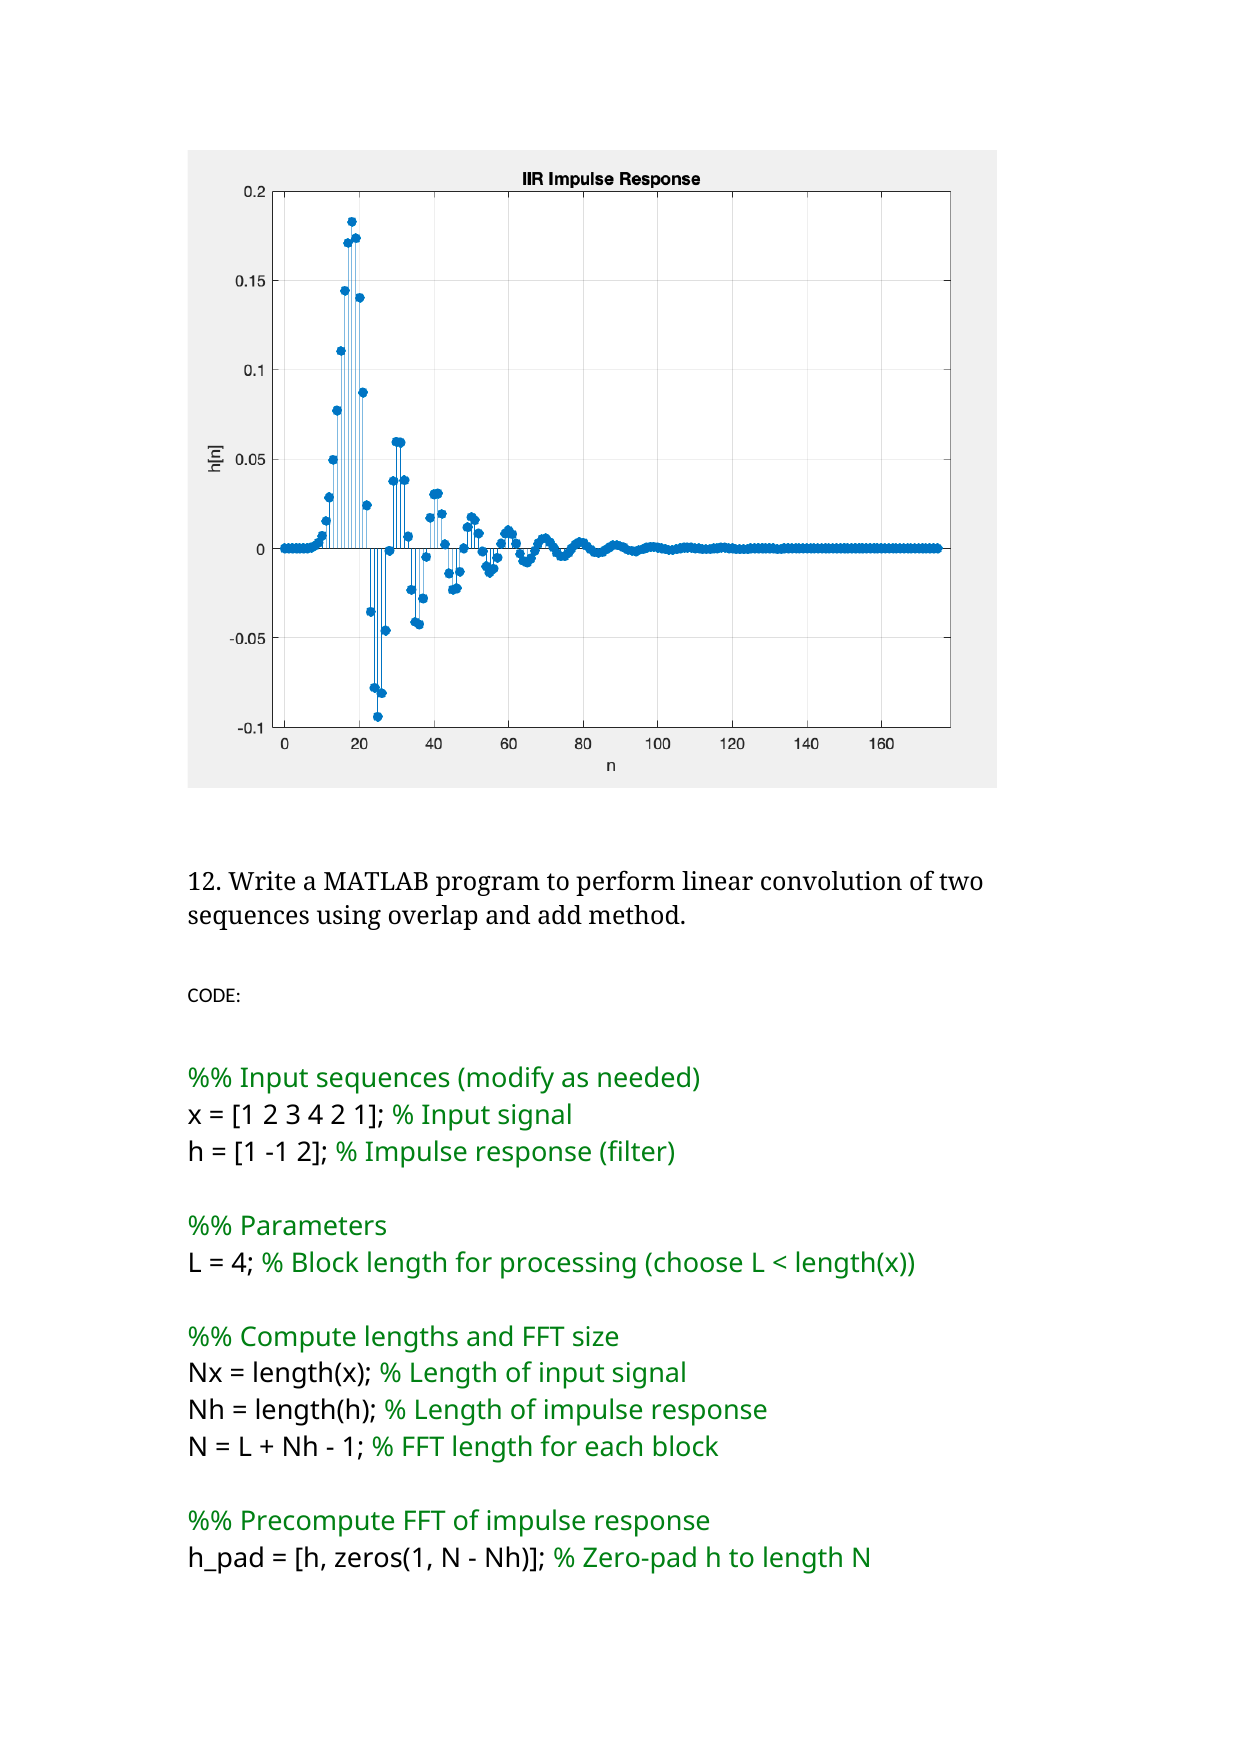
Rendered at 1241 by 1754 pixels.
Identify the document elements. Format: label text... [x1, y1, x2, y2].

text 12. Write a MATLAB program to perform linear convolution of two sequences using overlap and add method. [187, 864, 1053, 932]
text h = [1 -1 2]; % Impulse response (filter) [187, 1133, 1053, 1169]
text L = 4; % Block length for processing (choose L < length(x)) [187, 1243, 1053, 1280]
text Nh = length(h); % Length of impulse response [187, 1391, 1053, 1428]
text %% Compute lengths and FFT size [187, 1317, 1053, 1354]
text CODE: [187, 983, 1053, 1008]
text %% Precompute FFT of impulse response [187, 1501, 1053, 1538]
text %% Parameters [187, 1206, 1053, 1243]
text Nx = length(x); % Length of input signal [187, 1354, 1053, 1391]
text x = [1 2 3 4 2 1]; % Input signal [187, 1096, 1053, 1133]
text %% Input sequences (modify as needed) [187, 1059, 1053, 1096]
text N = L + Nh - 1; % FFT length for each block [187, 1428, 1053, 1464]
text h_pad = [h, zeros(1, N - Nh)]; % Zero-pad h to length N [187, 1538, 1053, 1575]
picture [187, 150, 997, 788]
